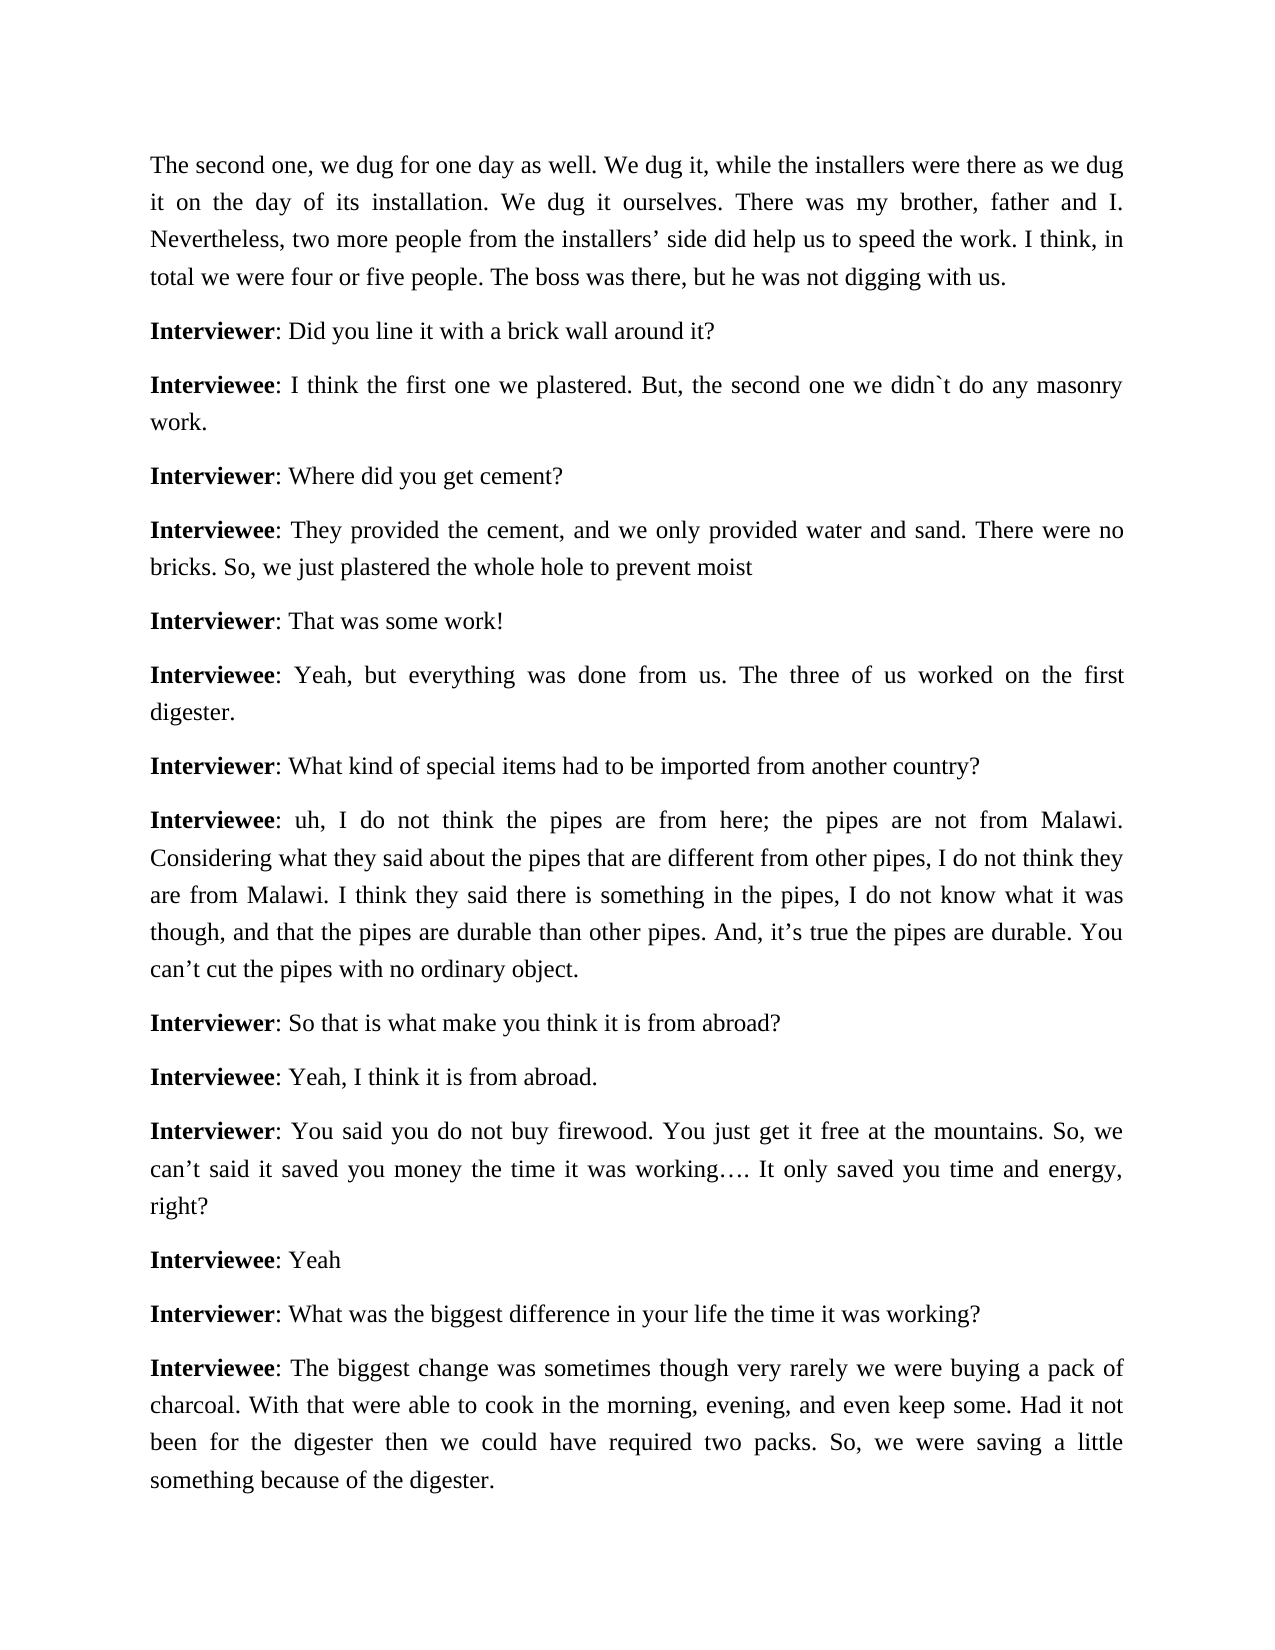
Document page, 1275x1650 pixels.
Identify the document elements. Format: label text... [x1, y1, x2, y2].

text Interviewer: Did you line it with a brick wall around it? [150, 316, 1125, 344]
text Interviewer: So that is what make you think it is from abroad? [150, 1008, 1125, 1037]
text Interviewer: What kind of special items had to be imported from another country? [150, 751, 1125, 780]
text Interviewer: Where did you get cement? [150, 461, 1125, 490]
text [150, 150, 1125, 291]
text Interviewee: Yeah, but everything was done from us. The three of us worked on the first digester. [150, 660, 1125, 726]
text Interviewee: I think the first one we plastered. But, the second one we didn`t do any masonry work. [150, 370, 1125, 436]
text Interviewee: They provided the cement, and we only provided water and sand. There were no bricks. So, we just plastered the whole hole to prevent moist [150, 515, 1125, 581]
text Interviewer: What was the biggest difference in your life the time it was working? [150, 1299, 1125, 1328]
text Interviewer: You said you do not buy firewood. You just get it free at the mountains. So, we can’t said it saved you money the time it was working…. It only saved you time and energy, right? [150, 1116, 1125, 1220]
text Interviewee: The biggest change was sometimes though very rarely we were buying a pack of charcoal. With that were able to cook in the morning, evening, and even keep some. Had it not been for the digester then we could have required two packs. So, we were saving a little something because of the digester. [150, 1353, 1125, 1493]
text Interviewer: That was some work! [150, 606, 1125, 635]
text Interviewee: Yeah [150, 1245, 1125, 1274]
text Interviewee: uh, I do not think the pipes are from here; the pipes are not from Malawi. Considering what they said about the pipes that are different from other pipes, I do not think they are from Malawi. I think they said there is something in the pipes, I do not know what it was though, and that the pipes are durable than other pipes. And, it’s true the pipes are durable. You can’t cut the pipes with no ordinary object. [150, 805, 1125, 983]
text Interviewee: Yeah, I think it is from abroad. [150, 1062, 1125, 1091]
